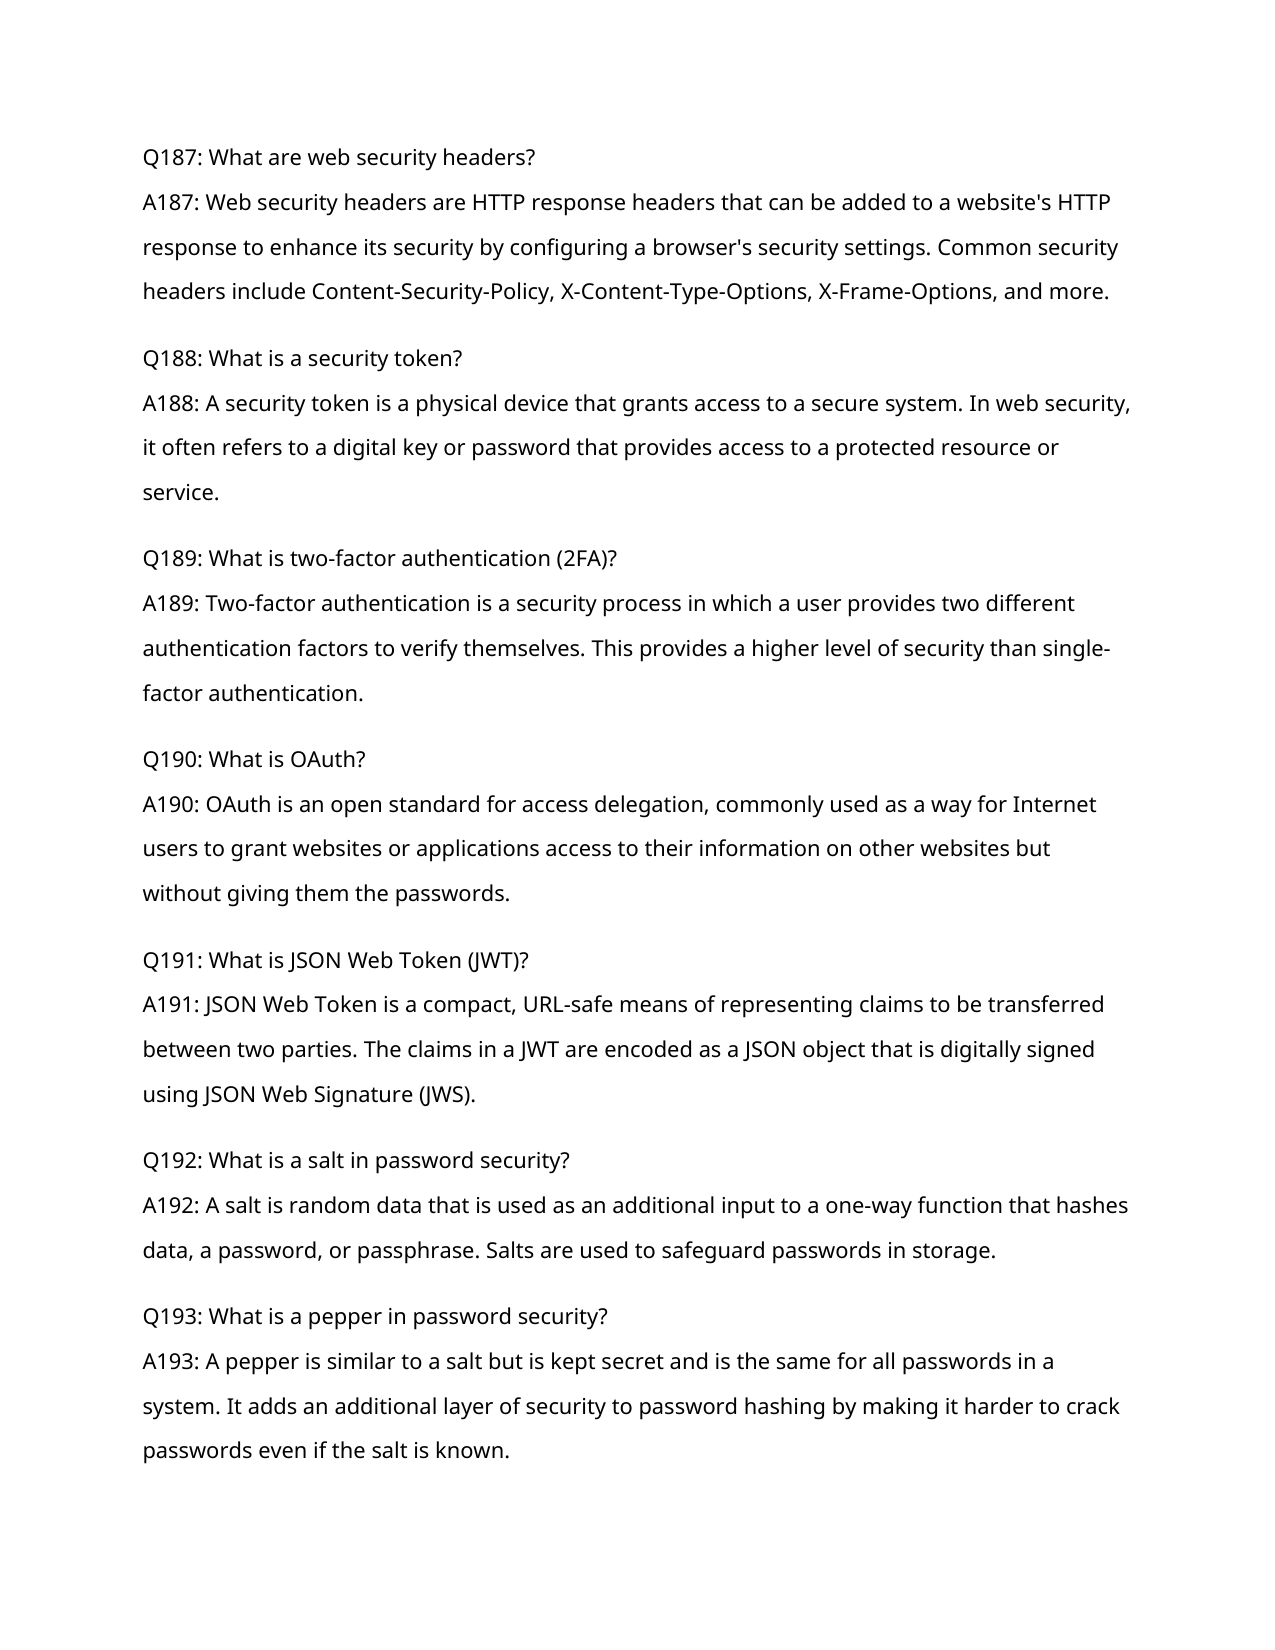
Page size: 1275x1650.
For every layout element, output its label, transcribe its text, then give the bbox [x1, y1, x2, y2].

text Q189: What is two-factor authentication (2FA)? A189: Two-factor authentication is a security process in which a user provides two different authentication factors to verify themselves. This provides a higher level of security than single-factor authentication. [142, 543, 1133, 707]
text Q192: What is a salt in password security? A192: A salt is random data that is used as an additional input to a one-way function that hashes data, a password, or passphrase. Salts are used to safeguard passwords in storage. [142, 1145, 1133, 1264]
text Q188: What is a security token? A188: A security token is a physical device that grants access to a secure system. In web security, it often refers to a digital key or password that provides access to a protected resource or service. [142, 343, 1133, 507]
text Q193: What is a pepper in password security? A193: A pepper is similar to a salt but is kept secret and is the same for all passwords in a system. It adds an additional layer of security to password hashing by making it harder to crack passwords even if the salt is known. [142, 1301, 1133, 1465]
text Q190: What is OAuth? A190: OAuth is an open standard for access delegation, commonly used as a way for Internet users to grant websites or applications access to their information on other websites but without giving them the passwords. [142, 744, 1133, 908]
text Q187: What are web security headers? A187: Web security headers are HTTP response headers that can be added to a website's HTTP response to enhance its security by configuring a browser's security settings. Common security headers include Content-Security-Policy, X-Content-Type-Options, X-Frame-Options, and more. [142, 142, 1133, 306]
text Q191: What is JSON Web Token (JWT)? A191: JSON Web Token is a compact, URL-safe means of representing claims to be transferred between two parties. The claims in a JWT are encoded as a JSON object that is digitally signed using JSON Web Signature (JWS). [142, 945, 1133, 1108]
